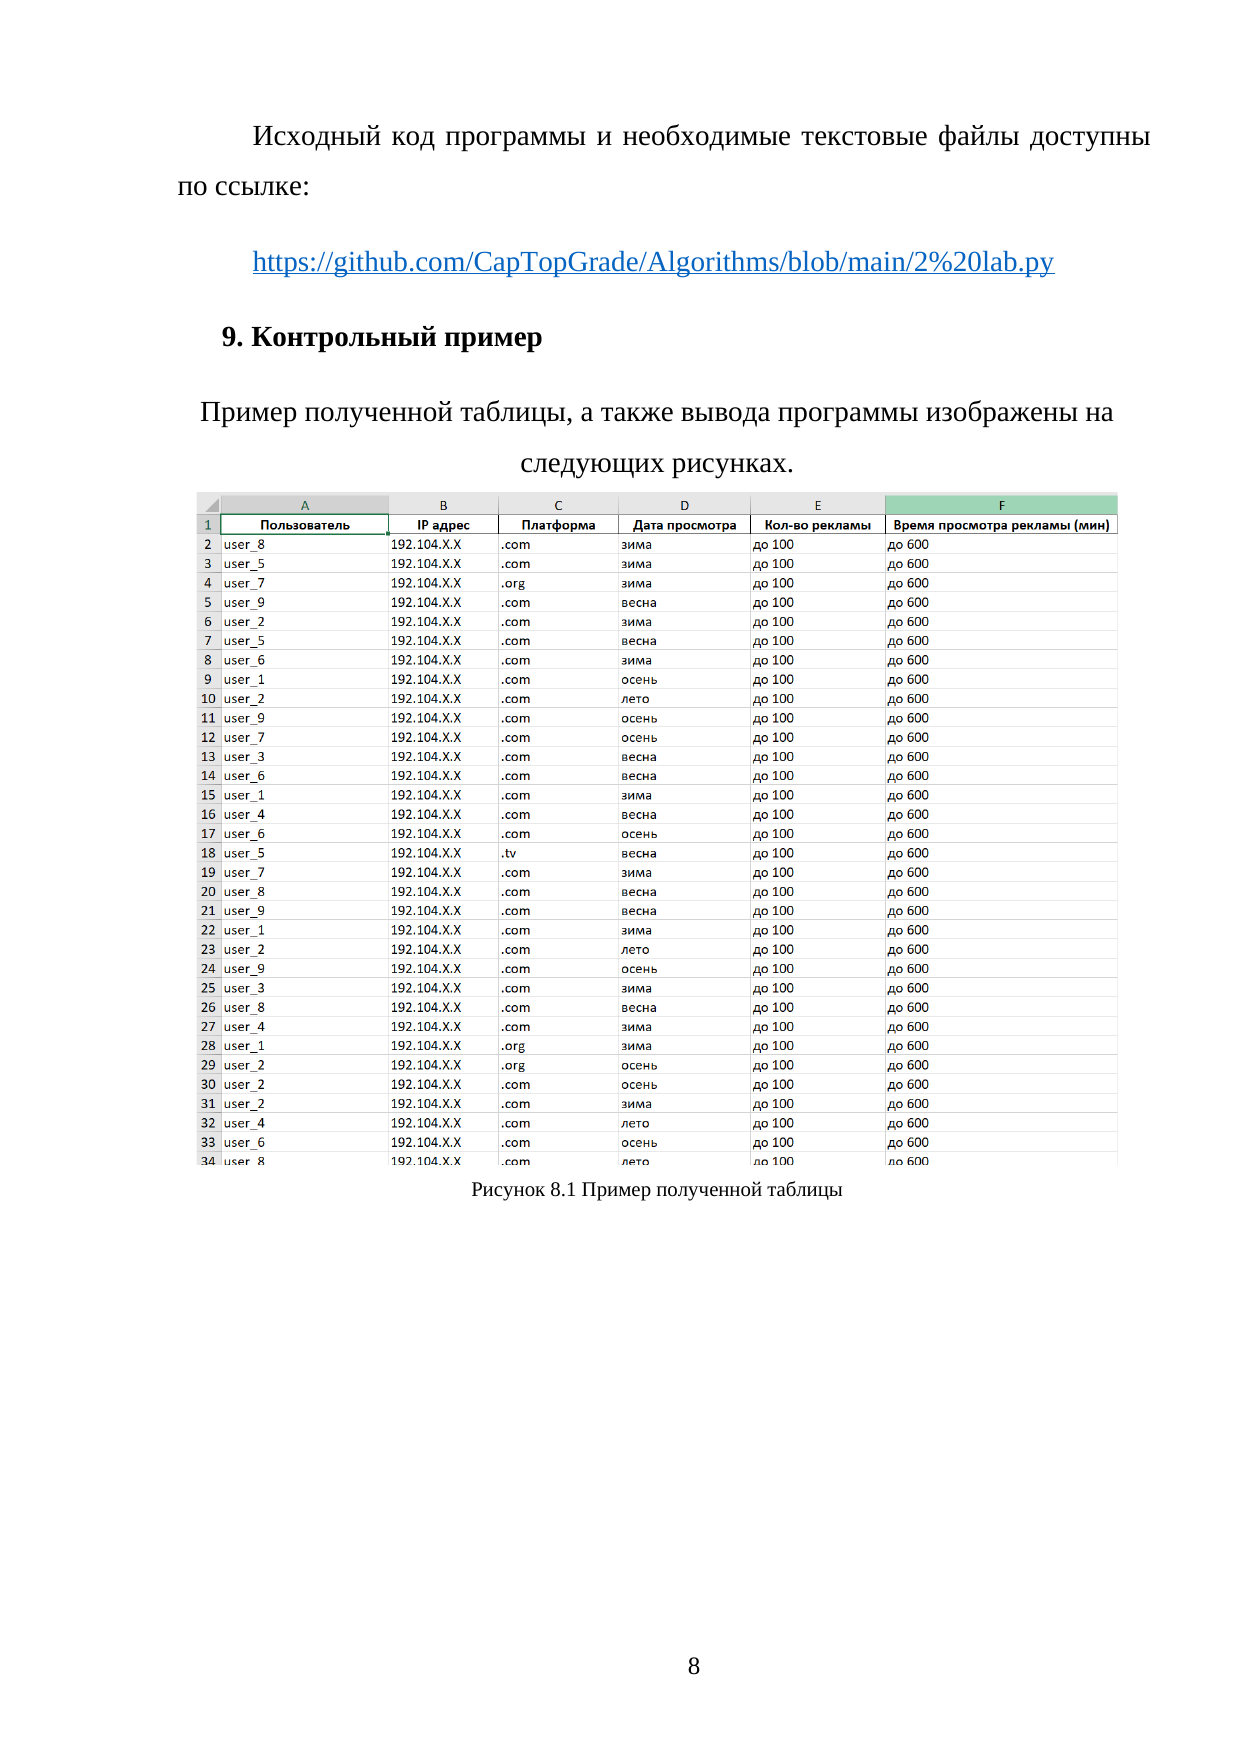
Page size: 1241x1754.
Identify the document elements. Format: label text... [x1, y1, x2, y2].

text Исходный код программы и необходимые текстовые файлы доступны по ссылке: [177, 118, 1152, 202]
subtitle Контрольный пример [177, 319, 1152, 353]
text https://github.com/CapTopGrade/Algorithms/blob/main/2%20lab.py [177, 244, 1152, 277]
picture [196, 492, 1118, 1165]
